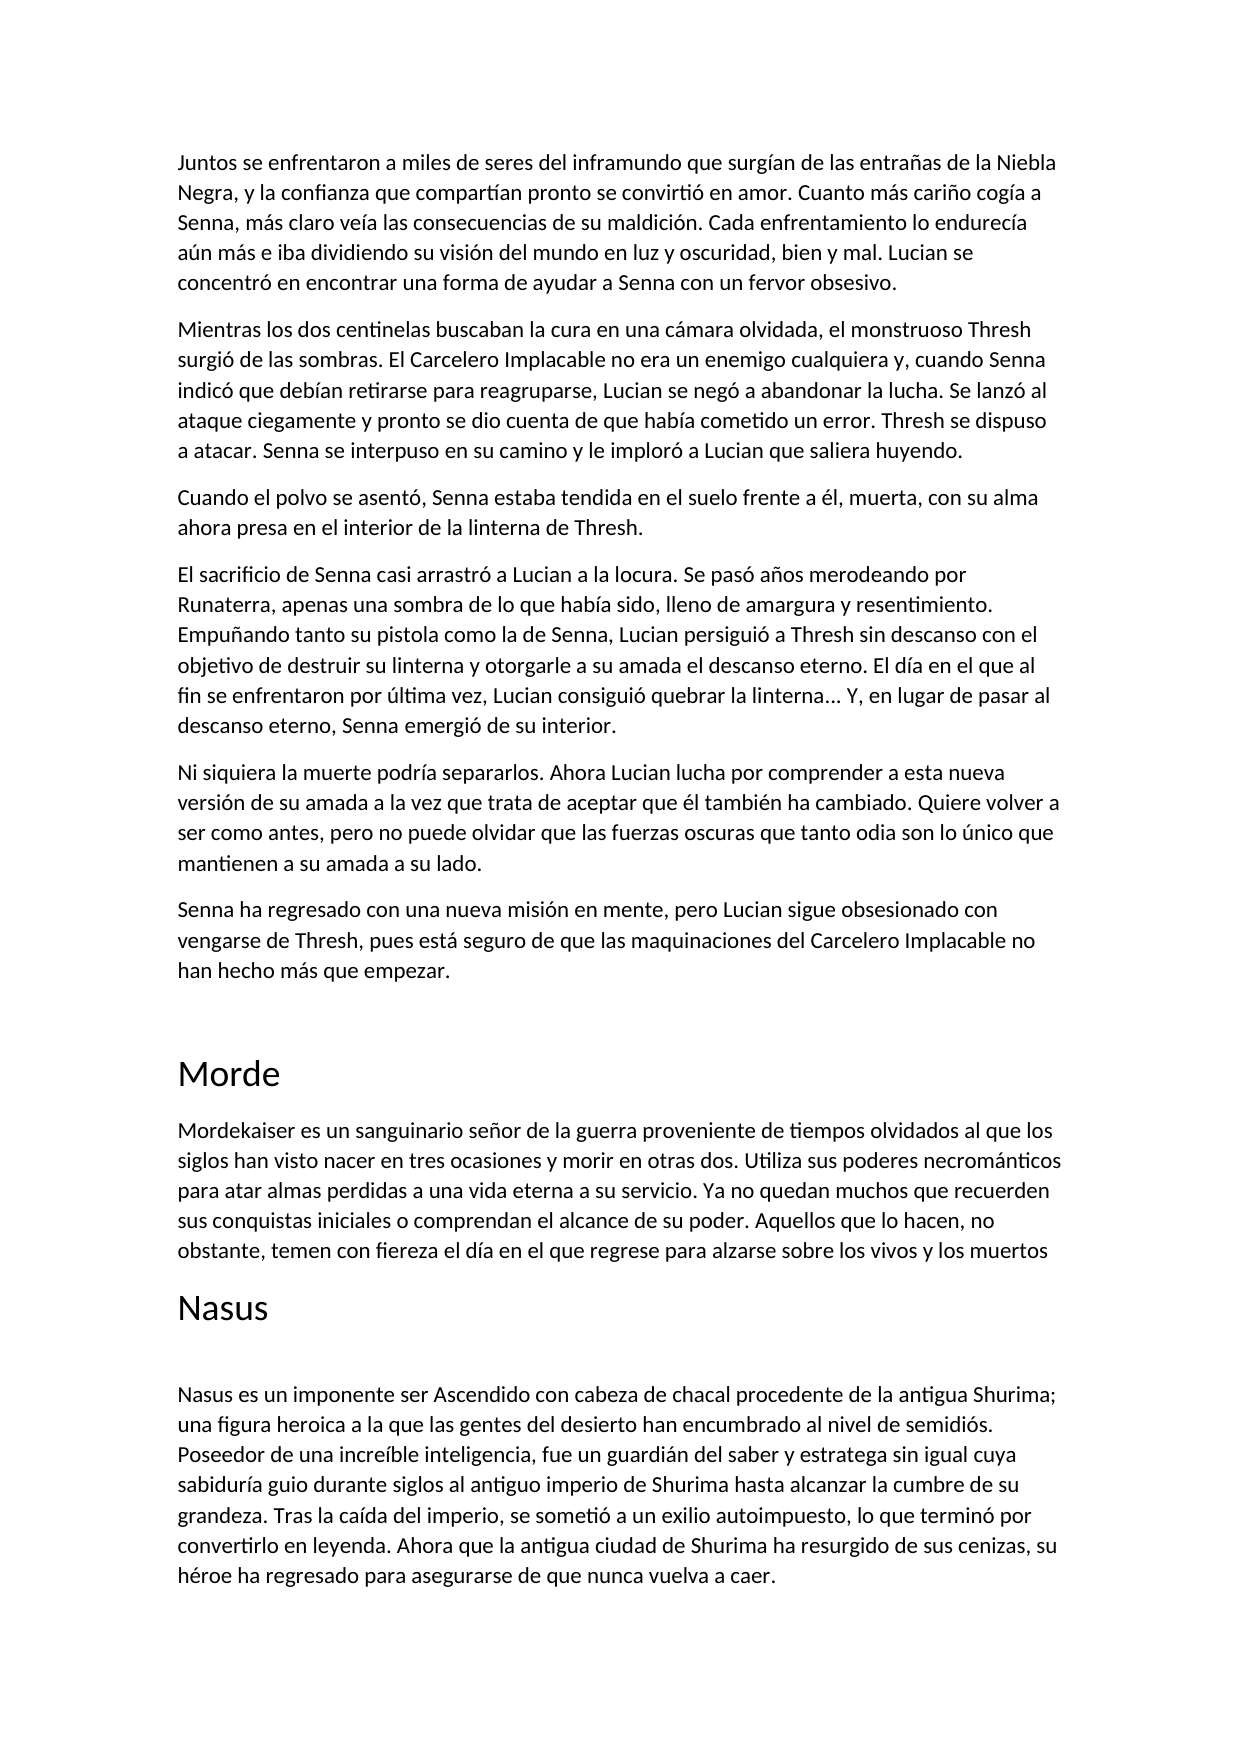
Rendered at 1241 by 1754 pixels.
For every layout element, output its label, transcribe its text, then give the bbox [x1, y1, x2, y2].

text Mientras los dos centinelas buscaban la cura en una cámara olvidada, el monstruoso Thresh surgió de las sombras. El Carcelero Implacable no era un enemigo cualquiera y, cuando Senna indicó que debían retirarse para reagruparse, Lucian se negó a abandonar la lucha. Se lanzó al ataque ciegamente y pronto se dio cuenta de que había cometido un error. Thresh se dispuso a atacar. Senna se interpuso en su camino y le imploró a Lucian que saliera huyendo. [177, 315, 1063, 464]
text El sacrificio de Senna casi arrastró a Lucian a la locura. Se pasó años merodeando por Runaterra, apenas una sombra de lo que había sido, lleno de amargura y resentimiento. Empuñando tanto su pistola como la de Senna, Lucian persiguió a Thresh sin descanso con el objetivo de destruir su linterna y otorgarle a su amada el descanso eterno. El día en el que al fin se enfrentaron por última vez, Lucian consiguió quebrar la linterna... Y, en lugar de pasar al descanso eterno, Senna emergió de su interior. [177, 560, 1063, 739]
text Nasus es un imponente ser Ascendido con cabeza de chacal procedente de la antigua Shurima; una figura heroica a la que las gentes del desierto han encumbrado al nivel de semidiós. Poseedor de una increíble inteligencia, fue un guardián del saber y estratega sin igual cuya sabiduría guio durante siglos al antiguo imperio de Shurima hasta alcanzar la cumbre de su grandeza. Tras la caída del imperio, se sometió a un exilio autoimpuesto, lo que terminó por convertirlo en leyenda. Ahora que la antigua ciudad de Shurima ha resurgido de sus cenizas, su héroe ha regresado para asegurarse de que nunca vuelva a caer. [177, 1350, 1063, 1589]
text Senna ha regresado con una nueva misión en mente, pero Lucian sigue obsesionado con vengarse de Thresh, pues está seguro de que las maquinaciones del Carcelero Implacable no han hecho más que empezar. [177, 896, 1063, 984]
text Juntos se enfrentaron a miles de seres del inframundo que surgían de las entrañas de la Niebla Negra, y la confianza que compartían pronto se convirtió en amor. Cuanto más cariño cogía a Senna, más claro veía las consecuencias de su maldición. Cada enfrentamiento lo endurecía aún más e iba dividiendo su visión del mundo en luz y oscuridad, bien y mal. Lucian se concentró en encontrar una forma de ayudar a Senna con un fervor obsesivo. [177, 148, 1063, 296]
text Morde [177, 1050, 1063, 1096]
text Ni siquiera la muerte podría separarlos. Ahora Lucian lucha por comprender a esta nueva versión de su amada a la vez que trata de aceptar que él también ha cambiado. Quiere volver a ser como antes, pero no puede olvidar que las fuerzas oscuras que tanto odia son lo único que mantienen a su amada a su lado. [177, 758, 1063, 877]
text Mordekaiser es un sanguinario señor de la guerra proveniente de tiempos olvidados al que los siglos han visto nacer en tres ocasiones y morir en otras dos. Utiliza sus poderes necrománticos para atar almas perdidas a una vida eterna a su servicio. Ya no quedan muchos que recuerden sus conquistas iniciales o comprendan el alcance de su poder. Aquellos que lo hacen, no obstante, temen con fiereza el día en el que regrese para alzarse sobre los vivos y los muertos [177, 1116, 1063, 1265]
text Cuando el polvo se asentó, Senna estaba tendida en el suelo frente a él, muerta, con su alma ahora presa en el interior de la linterna de Thresh. [177, 483, 1063, 541]
text Nasus [177, 1283, 1063, 1329]
